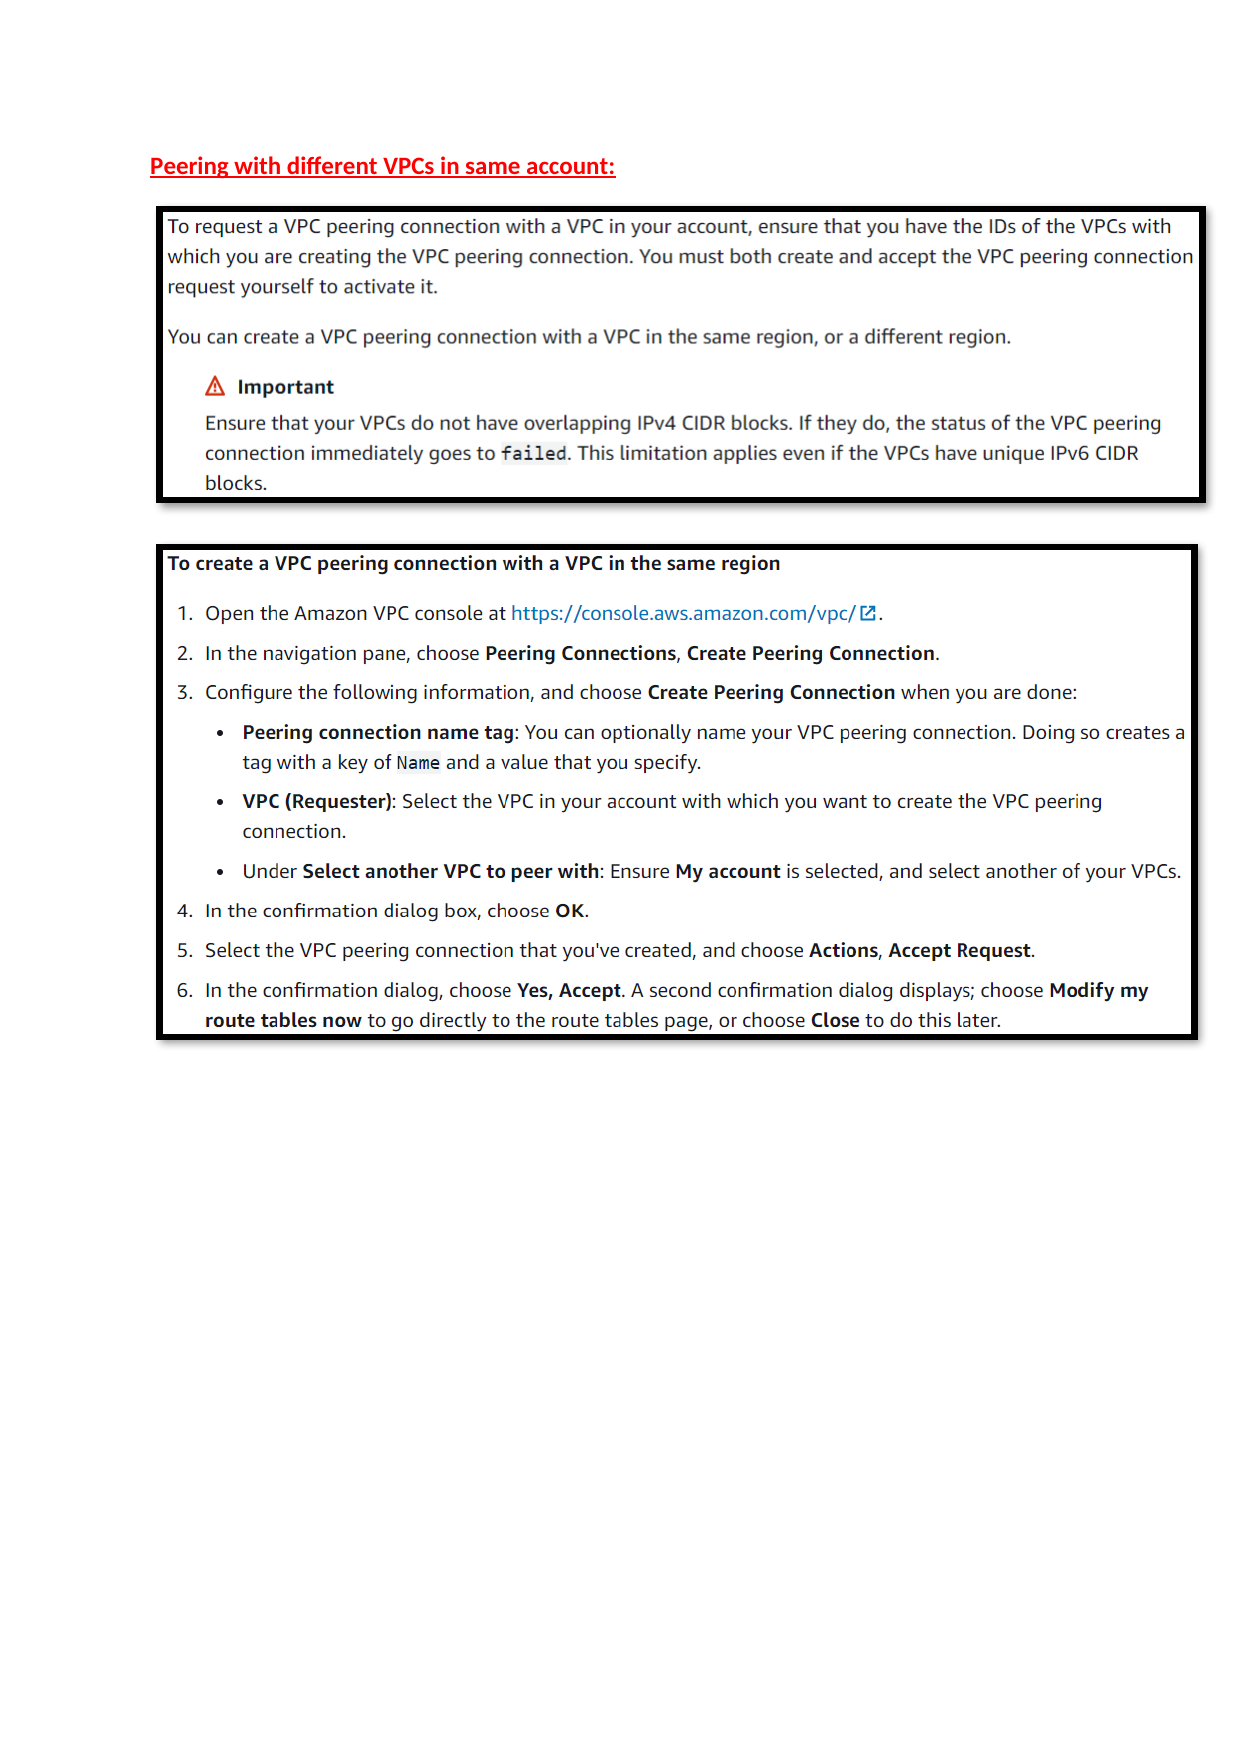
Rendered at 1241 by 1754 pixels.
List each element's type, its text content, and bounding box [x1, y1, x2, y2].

picture [163, 212, 1199, 497]
picture [163, 550, 1191, 1034]
text Peering with different VPCs in same account: [150, 150, 1090, 181]
